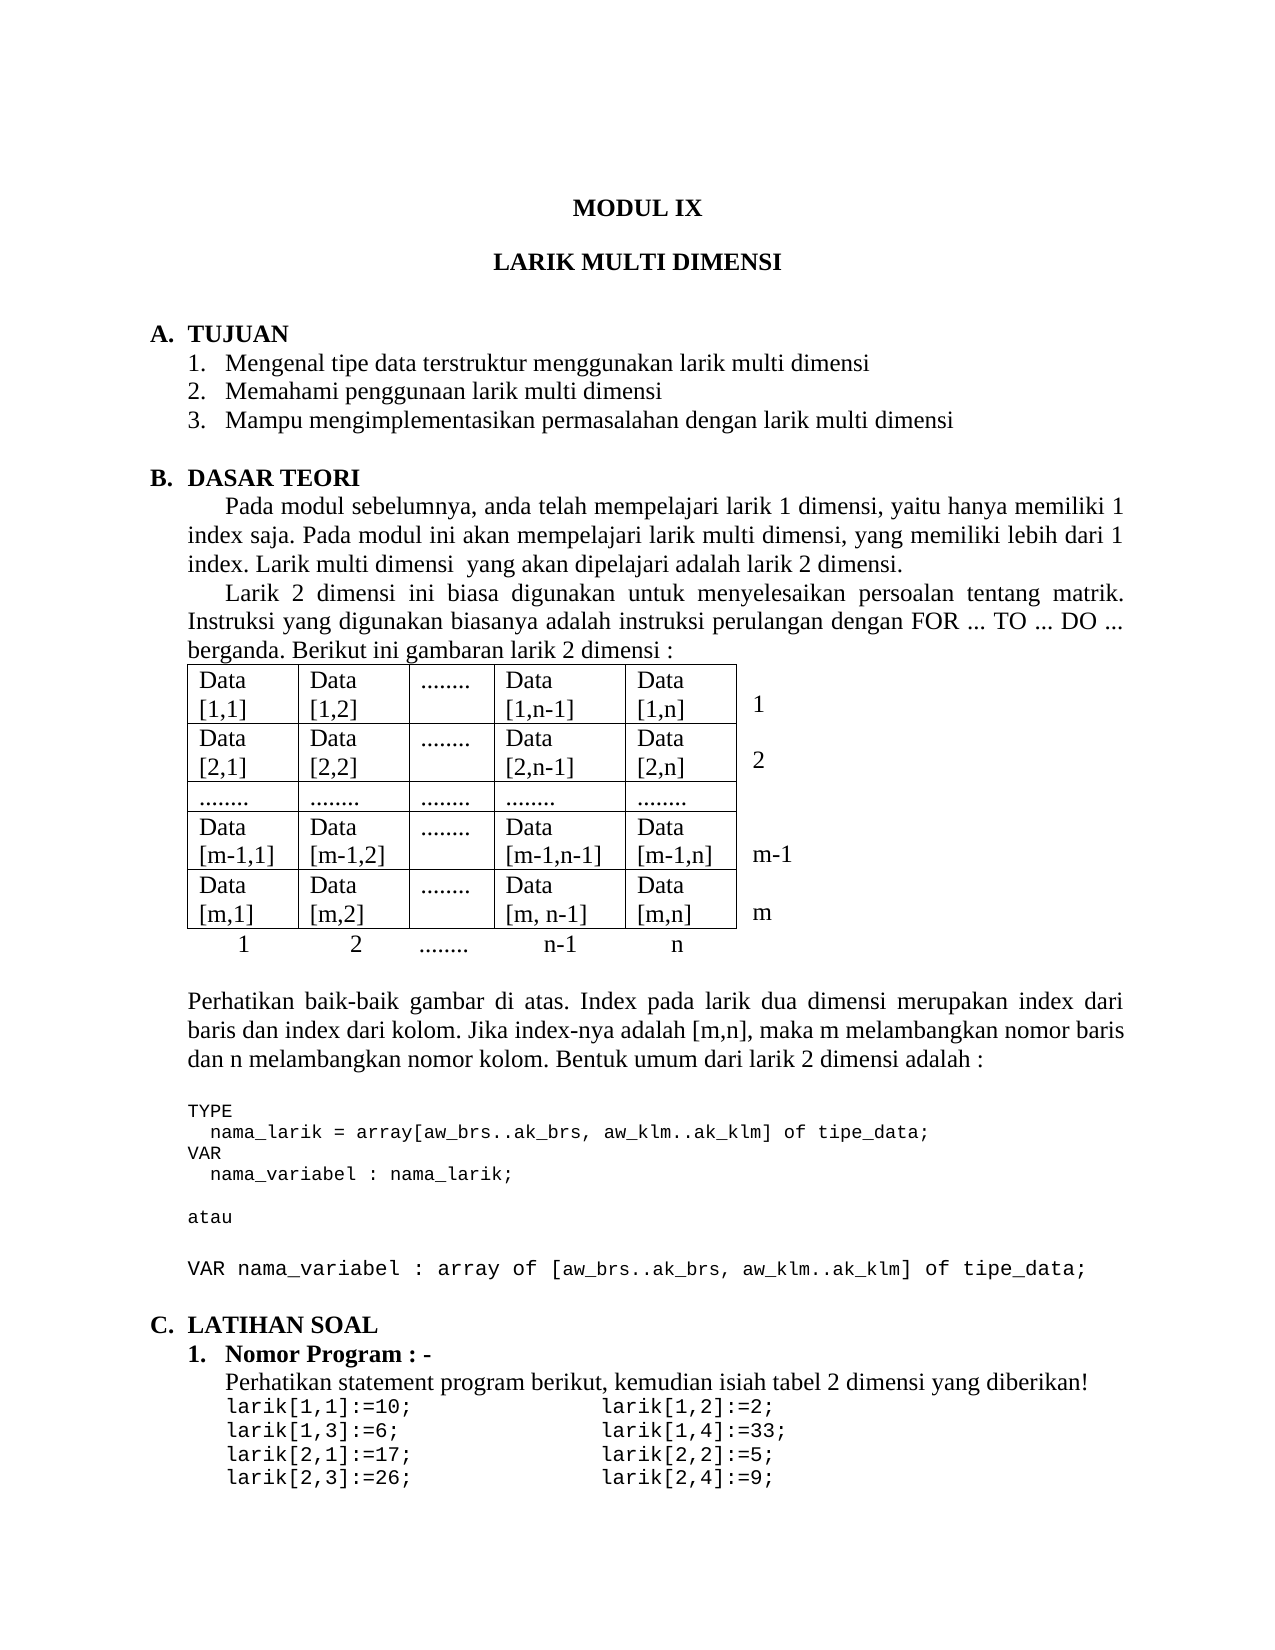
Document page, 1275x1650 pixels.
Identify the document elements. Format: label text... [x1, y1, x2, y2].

text larik[2,3]:=26; larik[2,4]:=9; [225, 1467, 1125, 1491]
table_cell ........ [299, 782, 409, 811]
text larik[1,1]:=10; larik[1,2]:=2; [225, 1396, 1125, 1420]
table_cell ........ [410, 724, 494, 781]
table_cell Data [m,1] [188, 870, 298, 928]
table_cell Data [m,2] [299, 870, 409, 928]
table_header Data [1,n] [626, 665, 736, 722]
list Mampu mengimplementasikan permasalahan dengan larik multi dimensi [187, 405, 1125, 434]
text VAR [187, 1144, 1125, 1165]
text Pada modul sebelumnya, anda telah mempelajari larik 1 dimensi, yaitu hanya memiliki 1 index saja. Pada modul ini akan mempelajari larik multi dimensi, yang memiliki lebih dari 1 index. Larik multi dimensi yang akan dipelajari adalah larik 2 dimensi. [187, 491, 1125, 578]
text atau [187, 1208, 1125, 1229]
table_cell ........ [410, 870, 494, 928]
table_cell Data [m-1,1] [188, 812, 298, 869]
table_header ........ [410, 665, 494, 722]
list Nomor Program : - [187, 1339, 1125, 1367]
table_cell Data [m, n-1] [495, 870, 625, 928]
text Perhatikan statement program berikut, kemudian isiah tabel 2 dimensi yang diberikan! [225, 1367, 1125, 1396]
table_cell Data [2,n-1] [495, 724, 625, 781]
table_cell ........ [410, 782, 494, 811]
text Perhatikan baik-baik gambar di atas. Index pada larik dua dimensi merupakan index dari baris dan index dari kolom. Jika index-nya adalah [m,n], maka m melambangkan nomor baris dan n melambangkan nomor kolom. Bentuk umum dari larik 2 dimensi adalah : [187, 986, 1125, 1073]
table_cell ........ [410, 812, 494, 869]
table_cell ........ [495, 782, 625, 811]
text larik[1,3]:=6; larik[1,4]:=33; [225, 1420, 1125, 1443]
table_cell ........ [626, 782, 736, 811]
text larik[2,1]:=17; larik[2,2]:=5; [225, 1443, 1125, 1467]
table_cell Data [2,1] [188, 724, 298, 781]
text 1 2 ........ n-1 n [187, 929, 1125, 958]
text VAR nama_variabel : array of [aw_brs..ak_brs, aw_klm..ak_klm] of tipe_data; [187, 1258, 1125, 1281]
table_header Data [1,2] [299, 665, 409, 722]
text MODUL IX [150, 193, 1125, 222]
table_cell Data [m,n] [626, 870, 736, 928]
list DASAR TEORI [150, 463, 1125, 491]
list LATIHAN SOAL [150, 1310, 1125, 1339]
table_header Data [1,n-1] [495, 665, 625, 722]
text nama_larik = array[aw_brs..ak_brs, aw_klm..ak_klm] of tipe_data; [187, 1123, 1125, 1144]
table_cell Data [2,2] [299, 724, 409, 781]
text LARIK MULTI DIMENSI [150, 247, 1125, 276]
list Memahami penggunaan larik multi dimensi [187, 376, 1125, 405]
table_cell Data [m-1,n] [626, 812, 736, 869]
text TYPE [187, 1101, 1125, 1123]
table_header Data [1,1] [188, 665, 298, 722]
table_cell Data [m-1,n-1] [495, 812, 625, 869]
text nama_variabel : nama_larik; [187, 1165, 1125, 1186]
text Larik 2 dimensi ini biasa digunakan untuk menyelesaikan persoalan tentang matrik. Instruksi yang digunakan biasanya adalah instruksi perulangan dengan FOR ... TO ... DO ... berganda. Berikut ini gambaran larik 2 dimensi : [187, 578, 1125, 664]
table_cell Data [2,n] [626, 724, 736, 781]
table_cell ........ [188, 782, 298, 811]
table_cell Data [m-1,2] [299, 812, 409, 869]
list TUJUAN [150, 319, 1125, 348]
list Mengenal tipe data terstruktur menggunakan larik multi dimensi [187, 348, 1125, 376]
